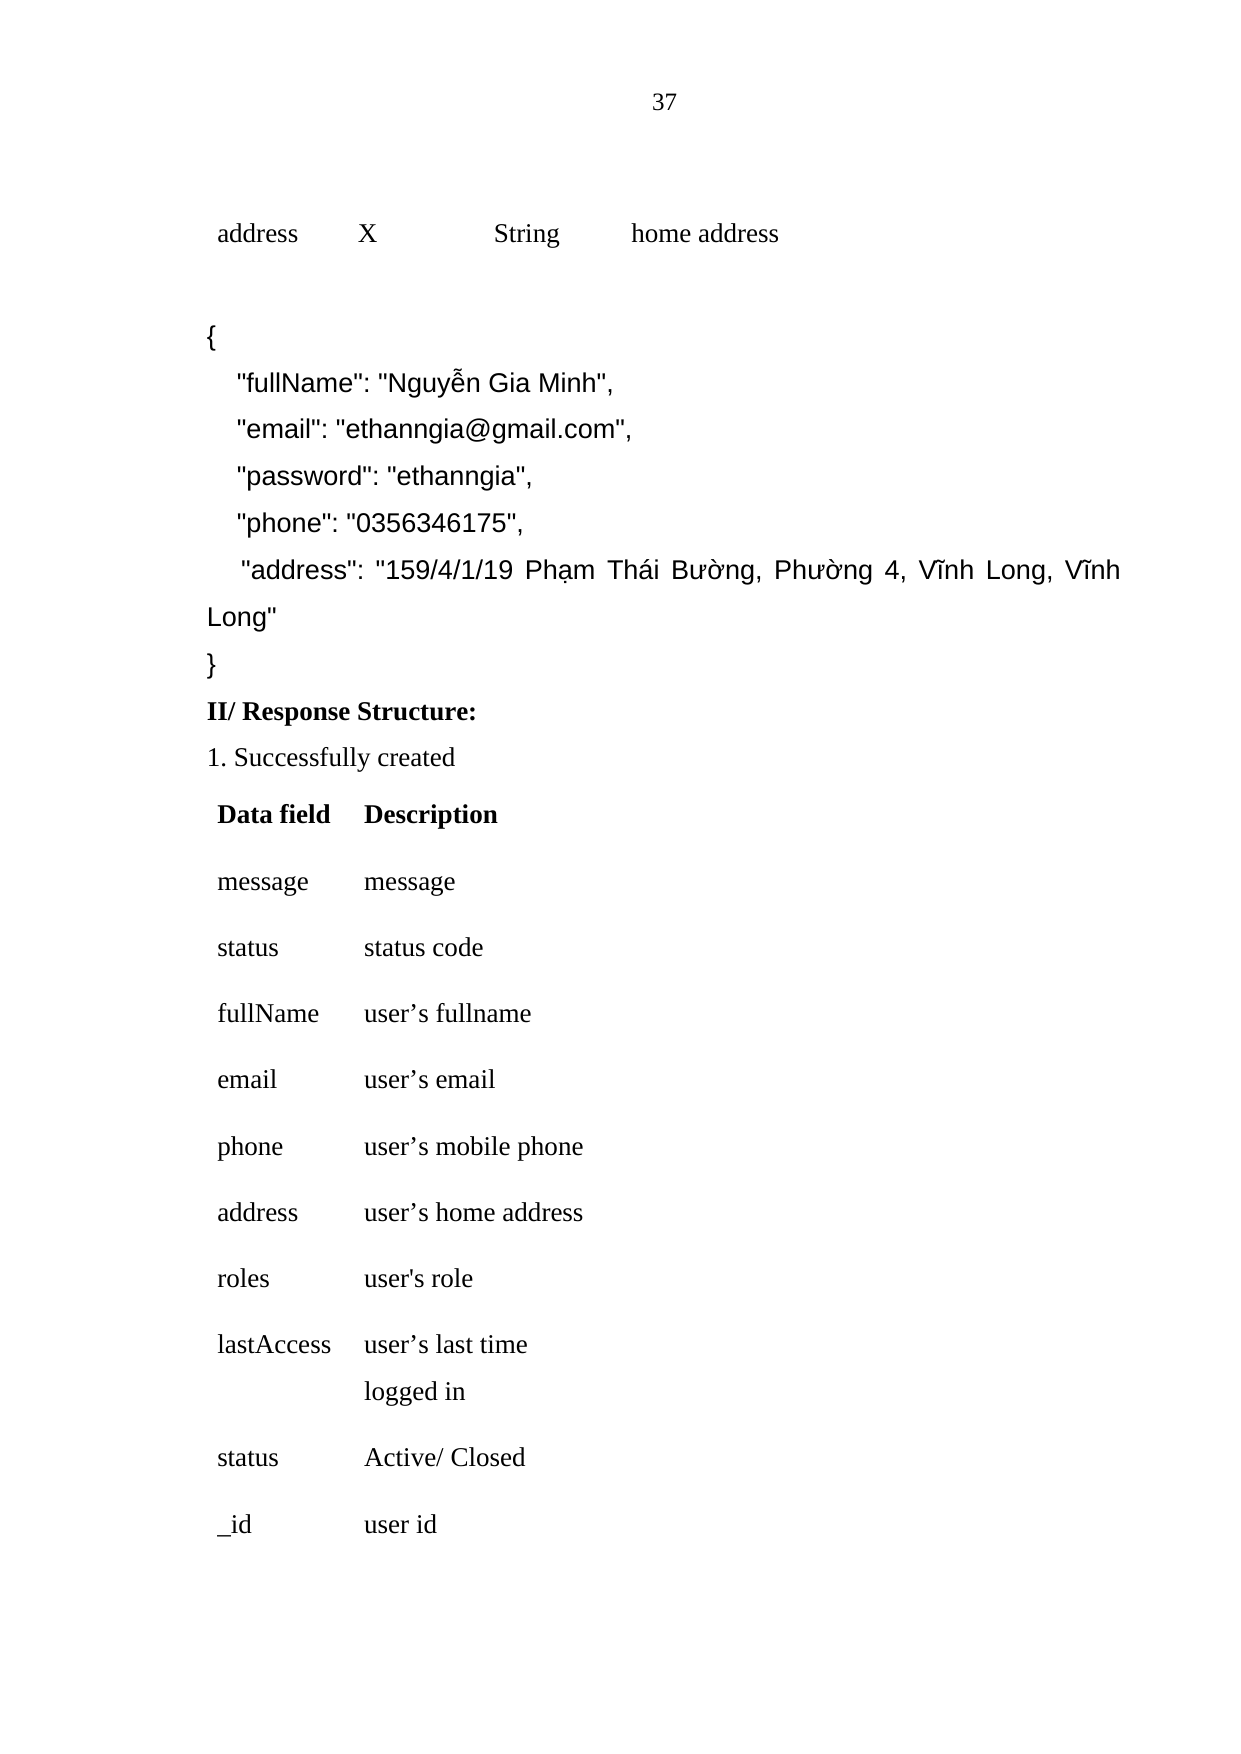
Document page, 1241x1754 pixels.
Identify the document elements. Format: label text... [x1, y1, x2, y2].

text "address": "159/4/1/19 Phạm Thái Bường, Phường 4, Vĩnh Long, Vĩnh Long" [207, 554, 1122, 632]
text "fullName": "Nguyễn Gia Minh", [207, 367, 1122, 398]
text "phone": "0356346175", [207, 507, 1122, 538]
table_cell user’s email [354, 1053, 611, 1119]
table_cell user’s home address [354, 1186, 611, 1252]
text "password": "ethanngia", [207, 460, 1122, 492]
table_cell user's role [354, 1252, 611, 1318]
text II/ Response Structure: [207, 695, 1122, 726]
text 1. Successfully created [207, 741, 1122, 773]
table_cell String [483, 207, 621, 273]
table_cell X [347, 207, 483, 273]
table_cell user’s fullname [354, 987, 611, 1053]
text "email": "ethanngia@gmail.com", [207, 413, 1122, 445]
table_cell user’s last time logged in [354, 1318, 611, 1431]
table_cell _id [207, 1497, 353, 1563]
text } [207, 648, 1122, 679]
table_cell user’s mobile phone [354, 1119, 611, 1186]
table_cell address [207, 1186, 353, 1252]
table_cell Active/ Closed [354, 1431, 611, 1497]
table_header Data field [207, 788, 353, 854]
table_cell email [207, 1053, 353, 1119]
table_cell address [207, 207, 347, 273]
table_cell fullName [207, 987, 353, 1053]
table_cell message [207, 854, 353, 921]
table_header Description [354, 788, 611, 854]
text { [207, 273, 1122, 351]
table_cell status [207, 921, 353, 987]
table_cell status [207, 1431, 353, 1497]
table_cell user id [354, 1497, 611, 1563]
table_cell home address [621, 207, 838, 273]
table_cell status code [354, 921, 611, 987]
table_cell lastAccess [207, 1318, 353, 1431]
table_cell message [354, 854, 611, 921]
table_cell phone [207, 1119, 353, 1186]
table_cell roles [207, 1252, 353, 1318]
